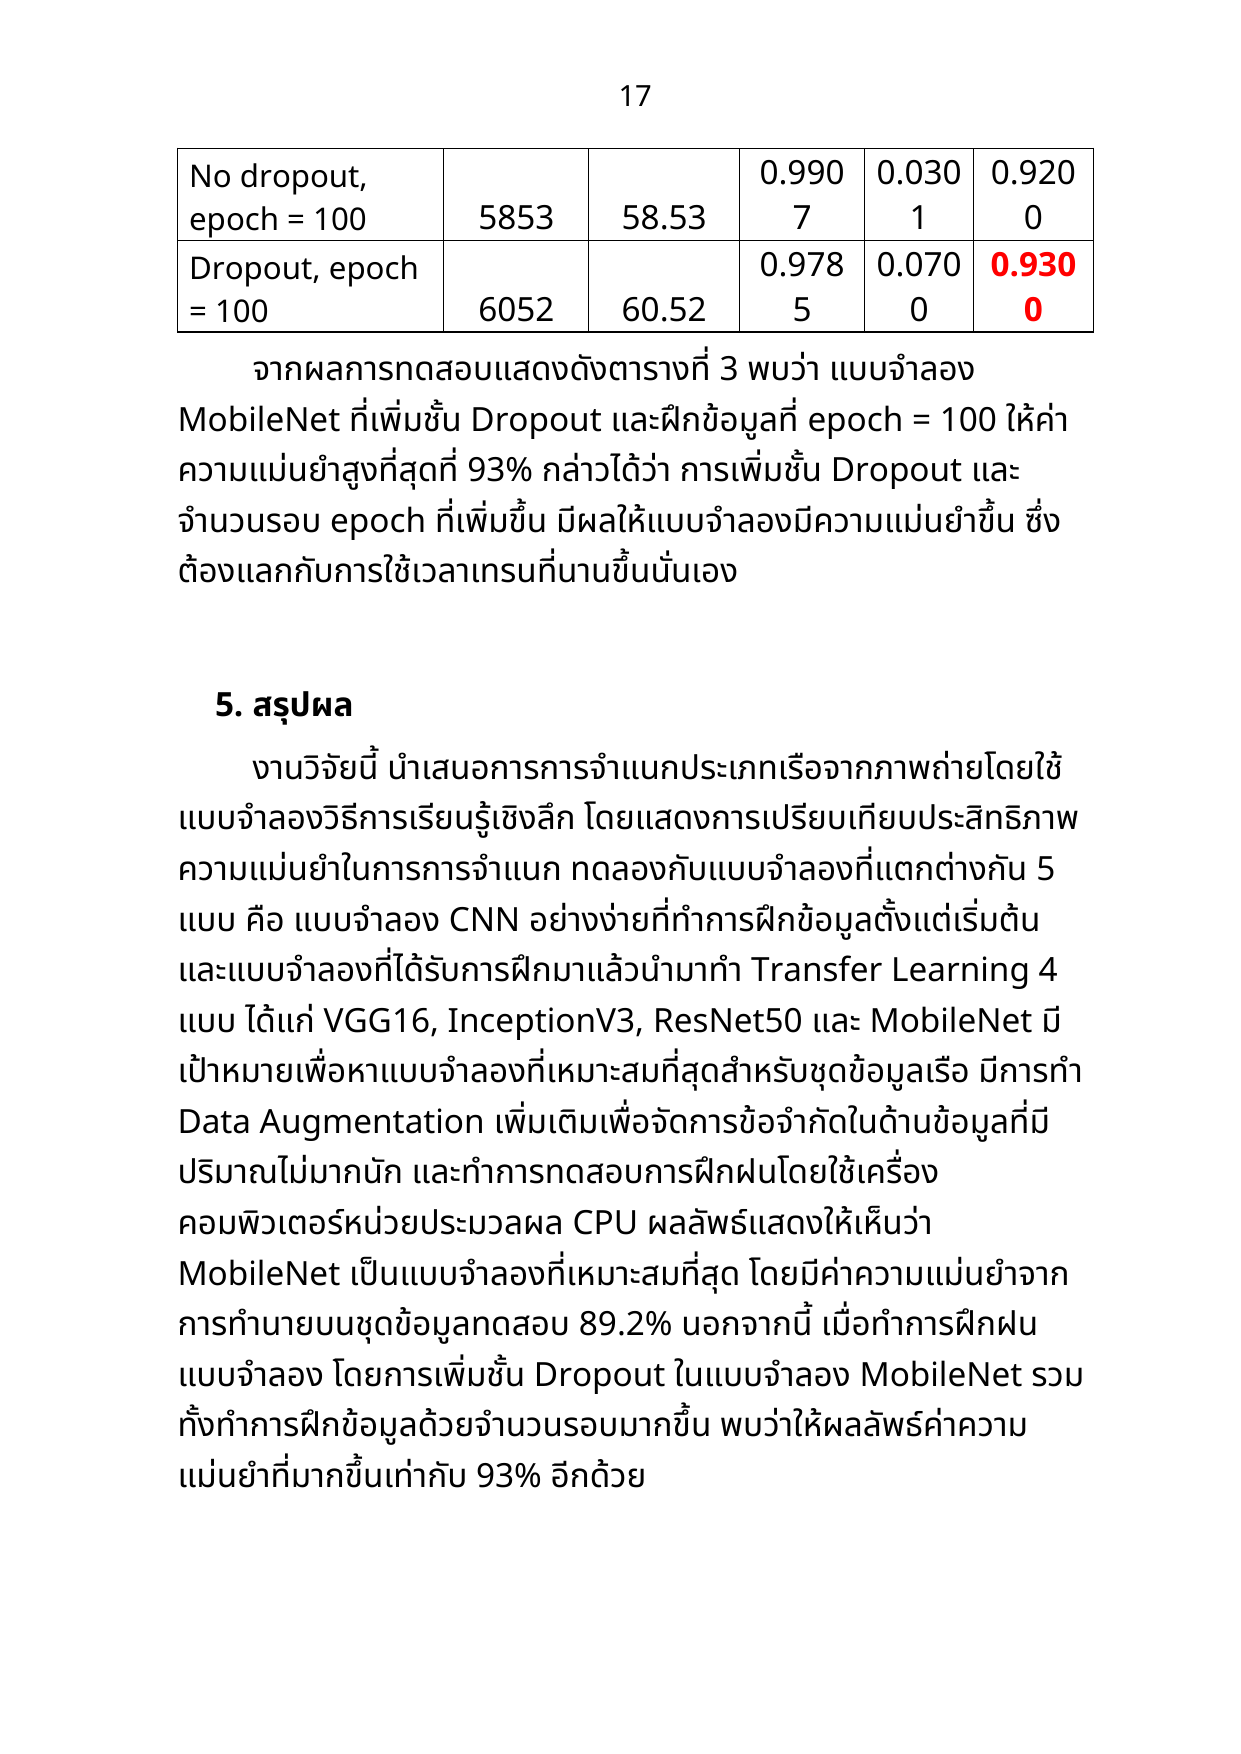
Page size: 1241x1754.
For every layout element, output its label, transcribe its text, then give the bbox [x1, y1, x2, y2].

table_cell No dropout, epoch = 100 [178, 149, 443, 239]
text จากผลการทดสอบแสดงดังตารางที่ 3 พบว่า แบบจำลอง MobileNet ที่เพิ่มชั้น Dropout และฝึกข้อมูลที่ epoch = 100 ให้ค่าความแม่นยำสูงที่สุดที่ 93% กล่าวได้ว่า การเพิ่มชั้น Dropout และจำนวนรอบ epoch ที่เพิ่มขึ้น มีผลให้แบบจำลองมีความแม่นยำขึ้น ซึ่งต้องแลกกับการใช้เวลาเทรนที่นานขึ้นนั่นเอง [177, 345, 1092, 598]
table_cell 0.0700 [865, 241, 973, 331]
table_cell 58.53 [589, 149, 739, 239]
table_cell Dropout, epoch = 100 [178, 241, 443, 331]
table_cell 6052 [444, 241, 588, 331]
table_cell 5853 [444, 149, 588, 239]
table_cell 0.9200 [974, 149, 1093, 239]
table_cell 0.9785 [740, 241, 864, 331]
table_cell 60.52 [589, 241, 739, 331]
table_cell 0.9907 [740, 149, 864, 239]
text สรุปผล [215, 681, 1092, 731]
table_cell 0.9300 [974, 241, 1093, 331]
table_cell 0.0301 [865, 149, 973, 239]
text งานวิจัยนี้ นำเสนอการการจำแนกประเภทเรือจากภาพถ่ายโดยใช้แบบจำลองวิธีการเรียนรู้เชิงลึก โดยแสดงการเปรียบเทียบประสิทธิภาพความแม่นยำในการการจำแนก ทดลองกับแบบจำลองที่แตกต่างกัน 5 แบบ คือ แบบจำลอง CNN อย่างง่ายที่ทำการฝึกข้อมูลตั้งแต่เริ่มต้น และแบบจำลองที่ได้รับการฝึกมาแล้วนำมาทำ Transfer Learning 4 แบบ ได้แก่ VGG16, InceptionV3, ResNet50 และ MobileNet มีเป้าหมายเพื่อหาแบบจำลองที่เหมาะสมที่สุดสำหรับชุดข้อมูลเรือ มีการทำ Data Augmentation เพิ่มเติมเพื่อจัดการข้อจำกัดในด้านข้อมูลที่มีปริมาณไม่มากนัก และทำการทดสอบการฝึกฝนโดยใช้เครื่องคอมพิวเตอร์หน่วยประมวลผล CPU ผลลัพธ์แสดงให้เห็นว่า MobileNet เป็นแบบจำลองที่เหมาะสมที่สุด โดยมีค่าความแม่นยำจากการทำนายบนชุดข้อมูลทดสอบ 89.2% นอกจากนี้ เมื่อทำการฝึกฝนแบบจำลอง โดยการเพิ่มชั้น Dropout ในแบบจำลอง MobileNet รวมทั้งทำการฝึกข้อมูลด้วยจำนวนรอบมากขึ้น พบว่าให้ผลลัพธ์ค่าความแม่นยำที่มากขึ้นเท่ากับ 93% อีกด้วย [177, 744, 1092, 1502]
